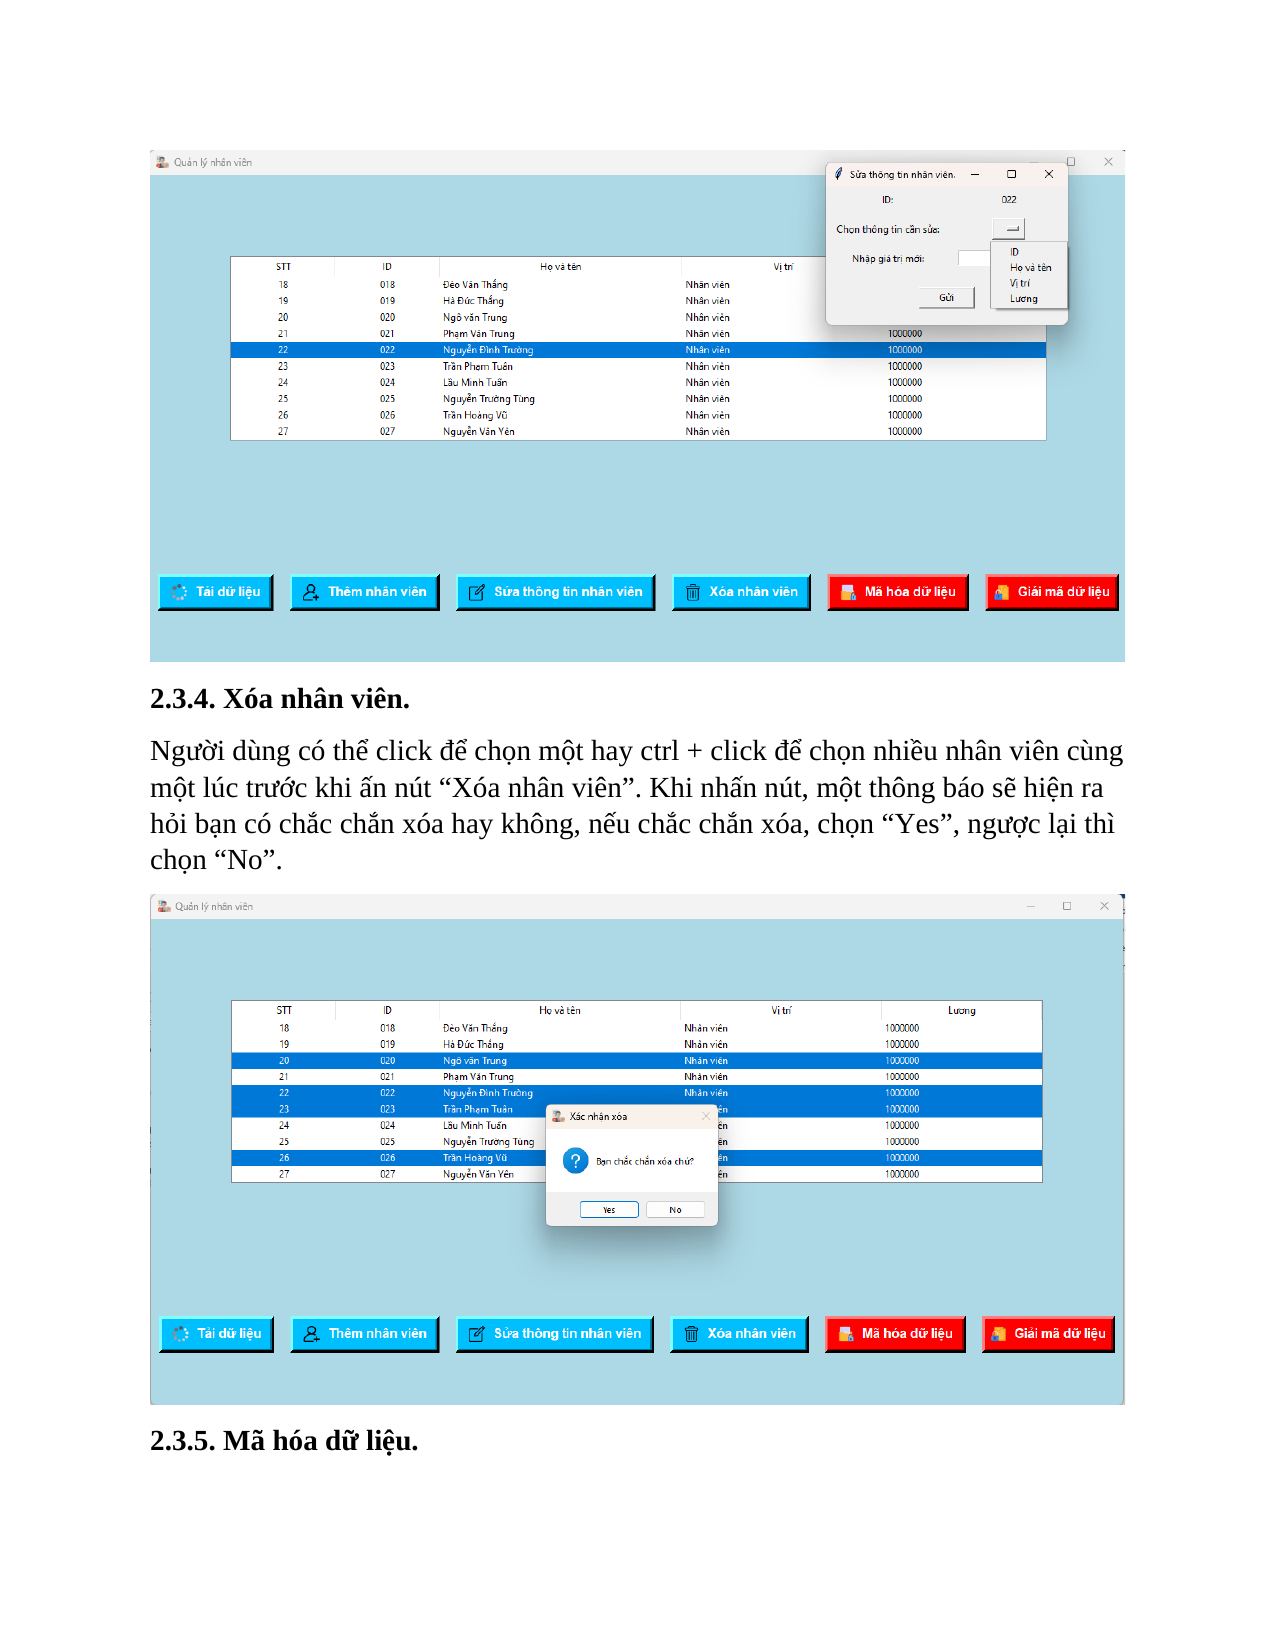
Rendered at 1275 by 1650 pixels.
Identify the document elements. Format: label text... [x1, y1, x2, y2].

text 2.3.4. Xóa nhân viên. [150, 681, 1125, 714]
picture [150, 150, 1125, 662]
picture [150, 894, 1125, 1405]
text Người dùng có thể click để chọn một hay ctrl + click để chọn nhiều nhân viên cùng một lúc trước khi ấn nút “Xóa nhân viên”. Khi nhấn nút, một thông báo sẽ hiện ra hỏi bạn có chắc chắn xóa hay không, nếu chắc chắn xóa, chọn “Yes”, ngược lại thì chọn “No”. [150, 733, 1125, 876]
text 2.3.5. Mã hóa dữ liệu. [150, 1423, 1125, 1457]
